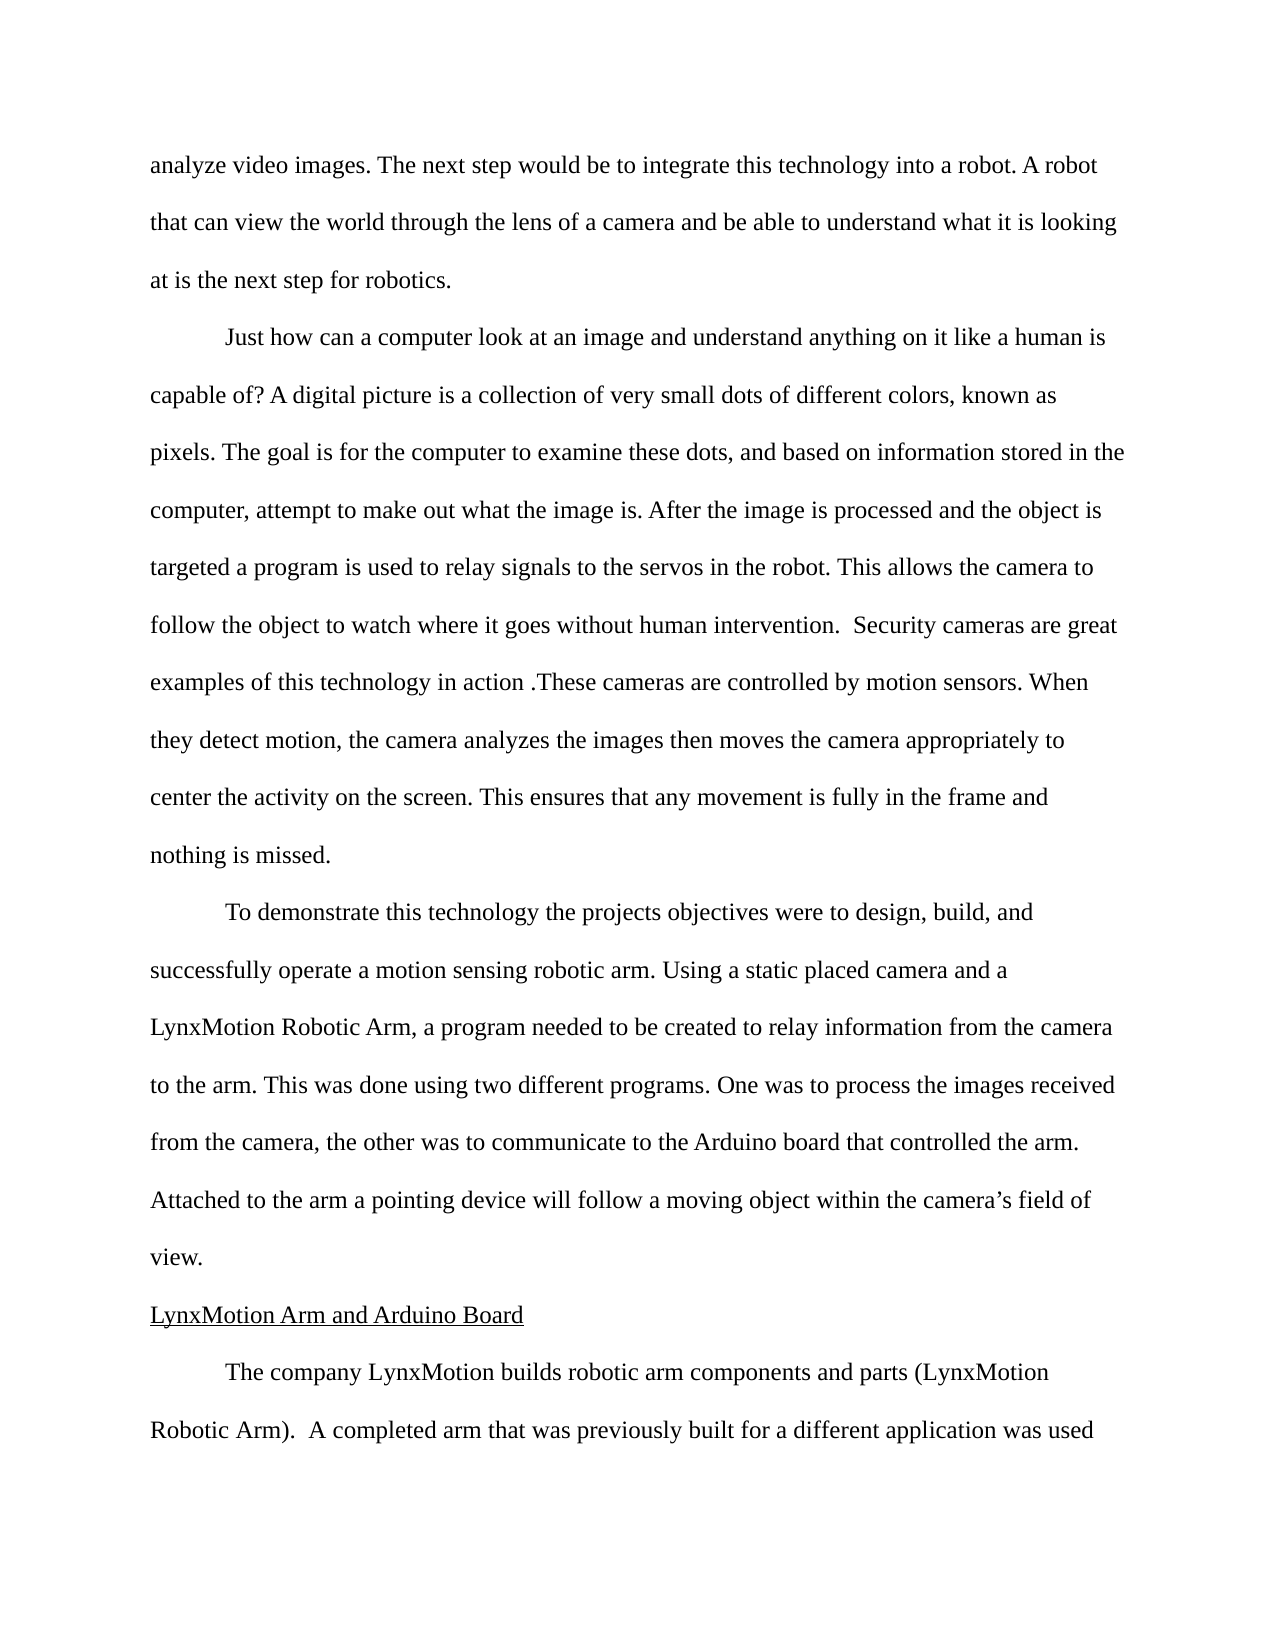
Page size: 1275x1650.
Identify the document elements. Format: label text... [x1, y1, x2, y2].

text Just how can a computer look at an image and understand anything on it like a human is capable of? A digital picture is a collection of very small dots of different colors, known as pixels. The goal is for the computer to examine these dots, and based on information stored in the computer, attempt to make out what the image is. After the image is processed and the object is targeted a program is used to relay signals to the servos in the robot. This allows the camera to follow the object to watch where it goes without human intervention. Security cameras are great examples of this technology in action .These cameras are controlled by motion sensors. When they detect motion, the camera analyzes the images then moves the camera appropriately to center the activity on the screen. This ensures that any movement is fully in the frame and nothing is missed. [150, 322, 1125, 869]
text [150, 150, 1125, 294]
text LynxMotion Arm and Arduino Board [150, 1300, 1125, 1329]
text To demonstrate this technology the projects objectives were to design, build, and successfully operate a motion sensing robotic arm. Using a static placed camera and a LynxMotion Robotic Arm, a program needed to be created to relay information from the camera to the arm. This was done using two different programs. One was to process the images received from the camera, the other was to communicate to the Arduino board that controlled the arm. Attached to the arm a pointing device will follow a moving object within the camera’s field of view. [150, 897, 1125, 1271]
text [150, 1357, 1125, 1444]
